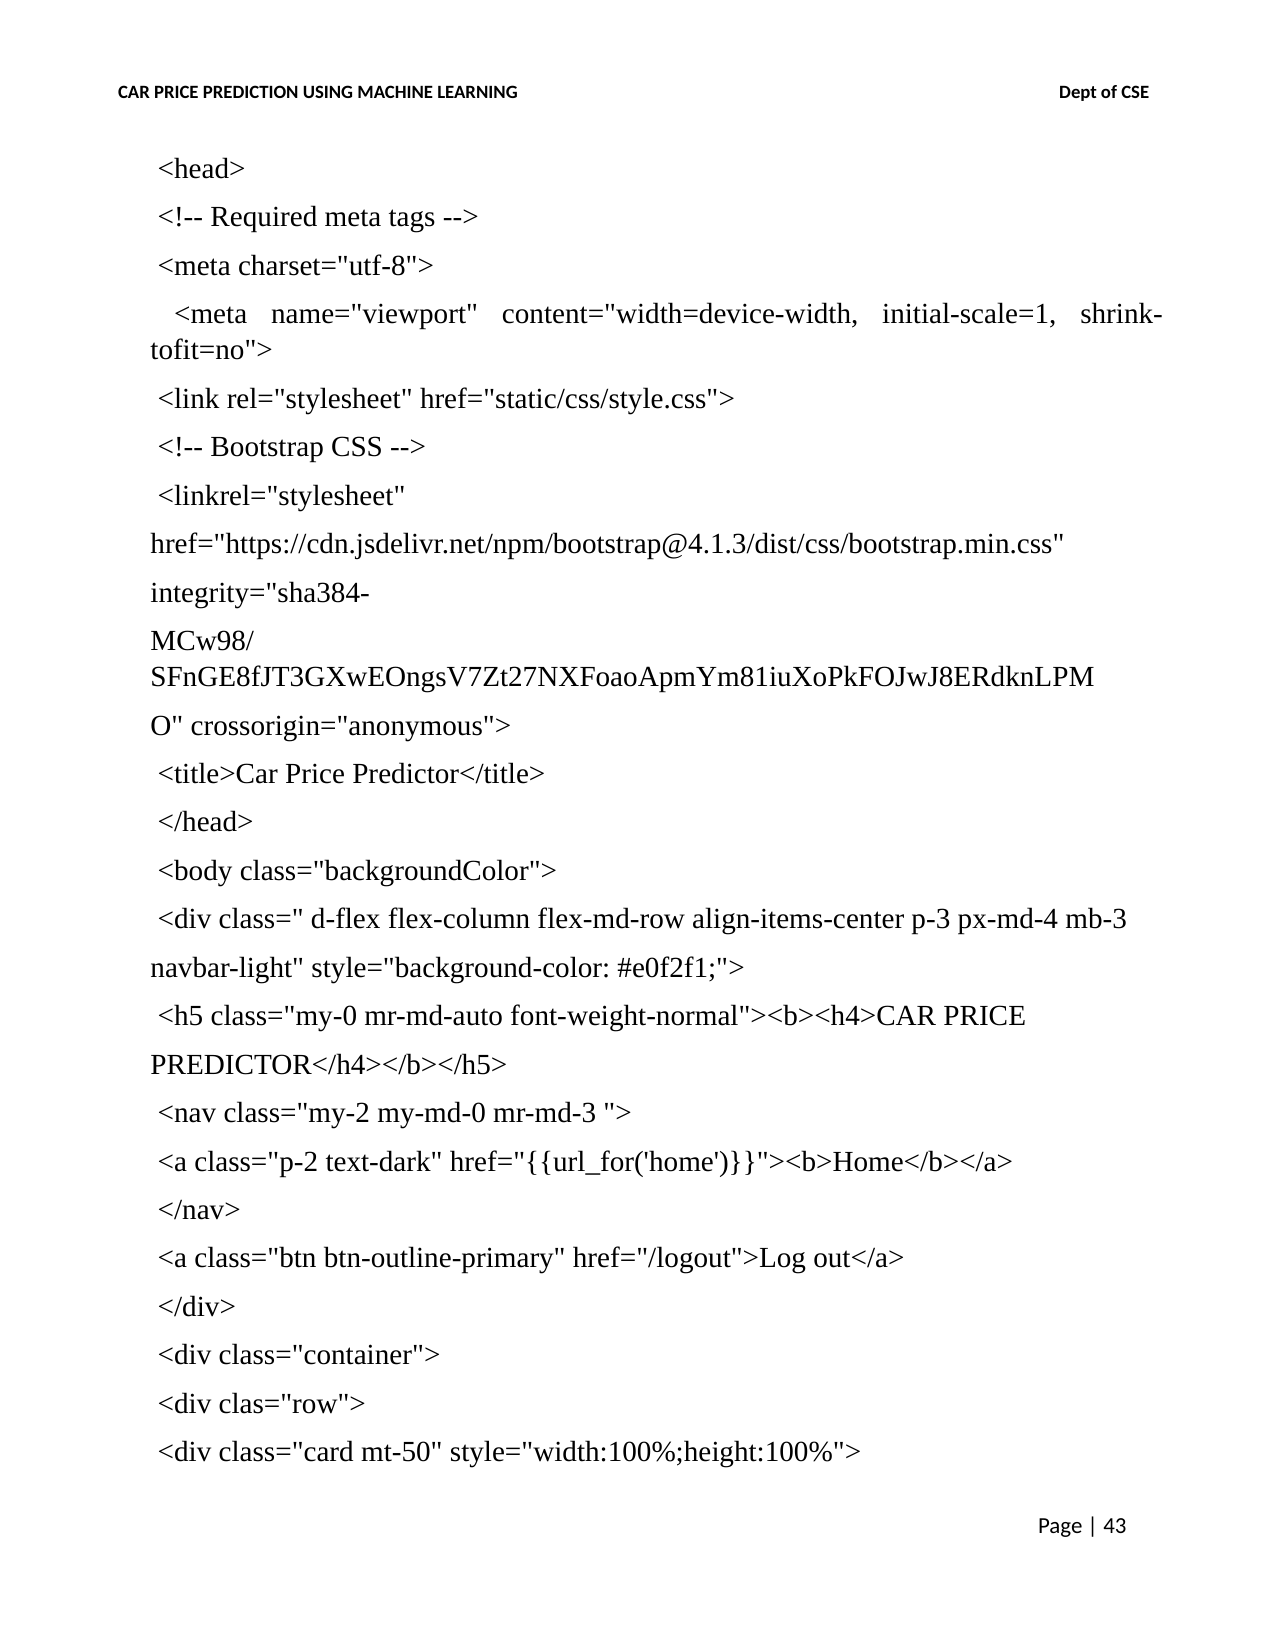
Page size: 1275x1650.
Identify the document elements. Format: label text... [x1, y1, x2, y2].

text <div class="card mt-50" style="width:100%;height:100%"> [150, 1434, 1163, 1468]
text <head> [150, 151, 1163, 184]
text <h5 class="my-0 mr-md-auto font-weight-normal"><b><h4>CAR PRICE [150, 998, 1163, 1032]
text integrity="sha384- [150, 575, 1163, 608]
text <div class=" d-flex flex-column flex-md-row align-items-center p-3 px-md-4 mb-3 [150, 901, 1163, 935]
text <nav class="my-2 my-md-0 mr-md-3 "> [150, 1095, 1163, 1129]
text <body class="backgroundColor"> [150, 853, 1163, 887]
text </div> [150, 1289, 1163, 1322]
text <!-- Required meta tags --> [150, 199, 1163, 233]
text <a class="btn btn-outline-primary" href="/logout">Log out</a> [150, 1241, 1163, 1274]
text <div clas="row"> [150, 1386, 1163, 1419]
text O" crossorigin="anonymous"> [150, 708, 1163, 741]
text </head> [150, 804, 1163, 838]
text href="https://cdn.jsdelivr.net/npm/bootstrap@4.1.3/dist/css/bootstrap.min.css" [150, 526, 1163, 560]
text PREDICTOR</h4></b></h5> [150, 1047, 1163, 1080]
text </nav> [150, 1192, 1163, 1226]
text <div class="container"> [150, 1337, 1163, 1371]
text <linkrel="stylesheet" [150, 478, 1163, 511]
text navbar-light" style="background-color: #e0f2f1;"> [150, 950, 1163, 983]
text <title>Car Price Predictor</title> [150, 756, 1163, 790]
text <meta charset="utf-8"> [150, 248, 1163, 281]
text MCw98/SFnGE8fJT3GXwEOngsV7Zt27NXFoaoApmYm81iuXoPkFOJwJ8ERdknLPM [150, 623, 1163, 693]
text <meta name="viewport" content="width=device-width, initial-scale=1, shrink-tofit=no"> [150, 296, 1163, 366]
text <a class="p-2 text-dark" href="{{url_for('home')}}"><b>Home</b></a> [150, 1144, 1163, 1177]
text <link rel="stylesheet" href="static/css/style.css"> [150, 381, 1163, 414]
text <!-- Bootstrap CSS --> [150, 429, 1163, 463]
